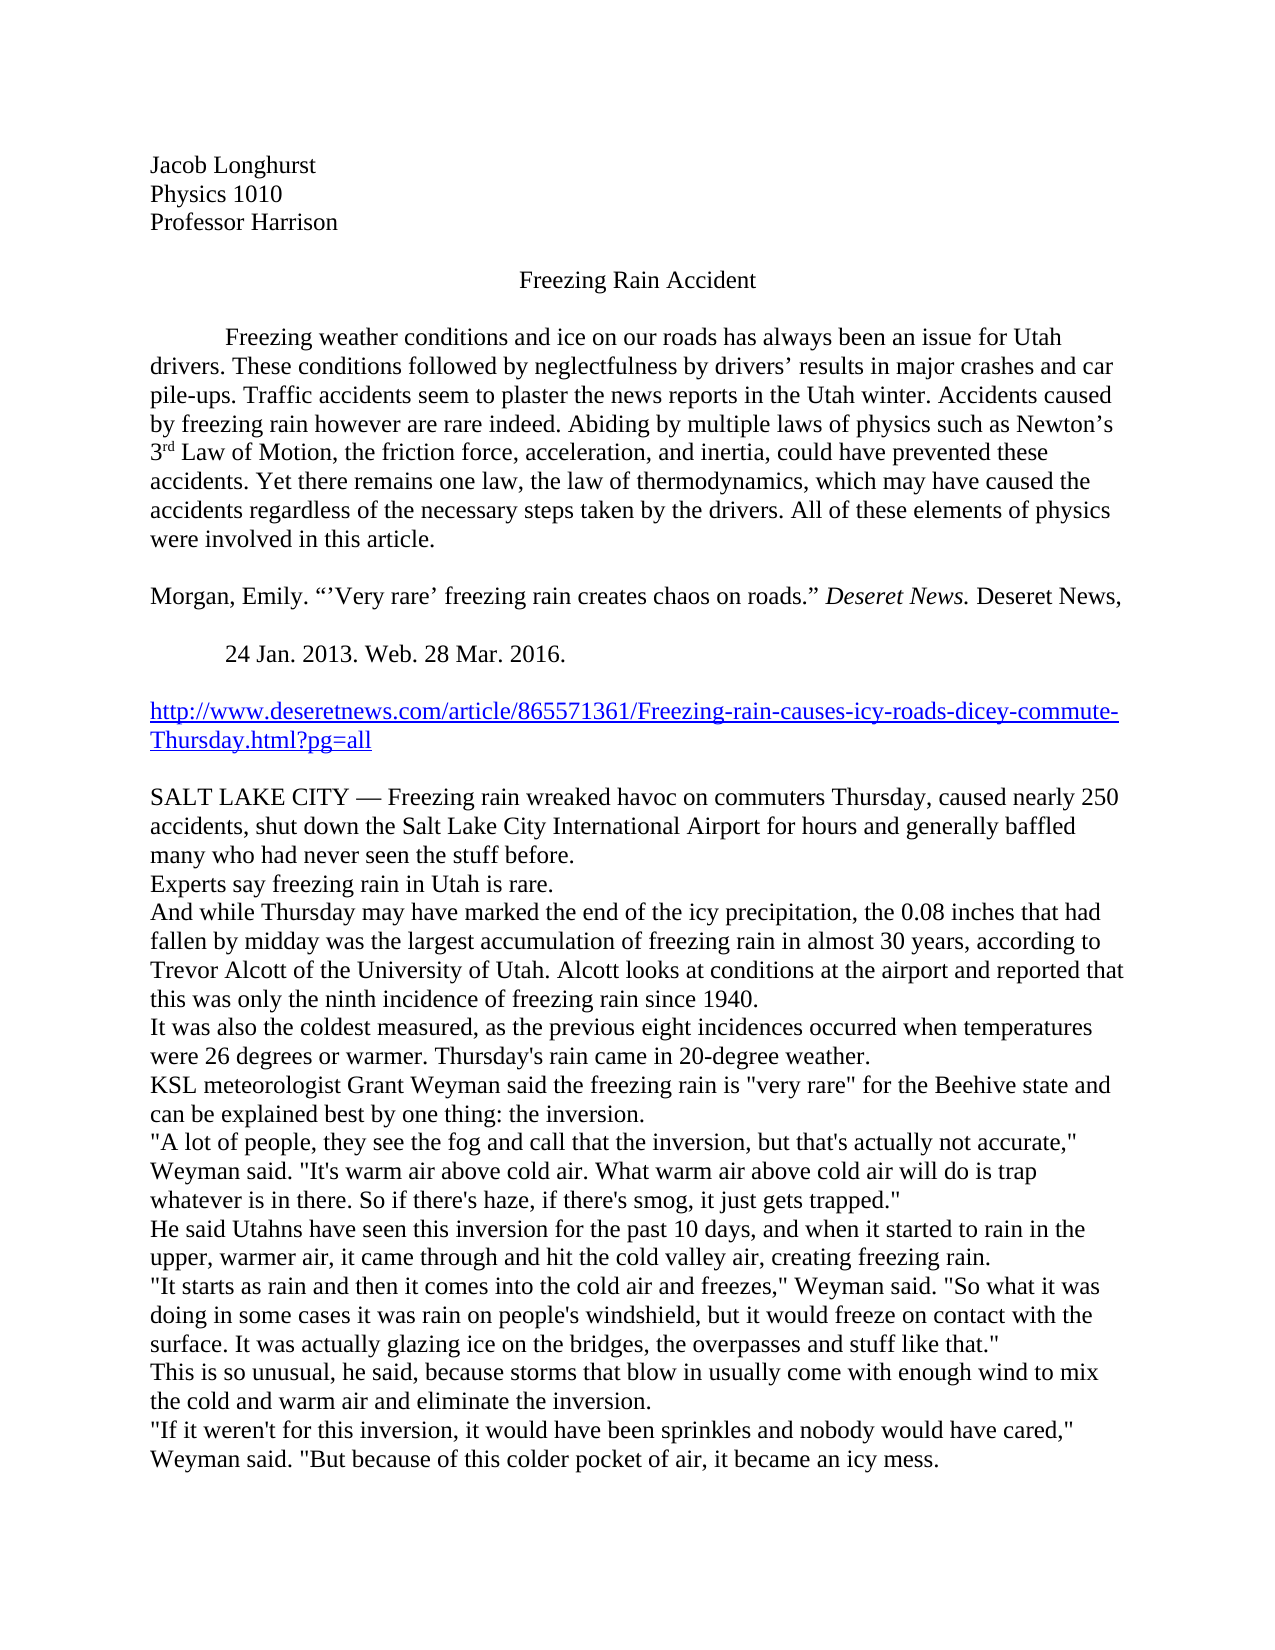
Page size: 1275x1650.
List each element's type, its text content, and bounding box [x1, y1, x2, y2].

text It was also the coldest measured, as the previous eight incidences occurred when temperatures were 26 degrees or warmer. Thursday's rain came in 20-degree weather. [150, 1012, 1125, 1070]
text This is so unusual, he said, because storms that blow in usually come with enough wind to mix the cold and warm air and eliminate the inversion. [150, 1357, 1125, 1415]
text SALT LAKE CITY — Freezing rain wreaked havoc on commuters Thursday, caused nearly 250 accidents, shut down the Salt Lake City International Airport for hours and generally baffled many who had never seen the stuff before. [150, 782, 1125, 869]
text Physics 1010 [150, 179, 1125, 207]
text He said Utahns have seen this inversion for the past 10 days, and when it started to rain in the upper, warmer air, it came through and hit the cold valley air, creating freezing rain. [150, 1214, 1125, 1271]
text Morgan, Emily. “’Very rare’ freezing rain creates chaos on roads.” Deseret News. Deseret News, 24 Jan. 2013. Web. 28 Mar. 2016. [150, 581, 1125, 667]
text Jacob Longhurst [150, 150, 1125, 179]
text "A lot of people, they see the fog and call that the inversion, but that's actually not accurate," Weyman said. "It's warm air above cold air. What warm air above cold air will do is trap whatever is in there. So if there's haze, if there's smog, it just gets trapped." [150, 1127, 1125, 1214]
text Freezing Rain Accident [150, 265, 1125, 294]
text "If it weren't for this inversion, it would have been sprinkles and nobody would have cared," Weyman said. "But because of this colder pocket of air, it became an icy mess. [150, 1415, 1125, 1472]
text KSL meteorologist Grant Weyman said the freezing rain is "very rare" for the Beehive state and can be explained best by one thing: the inversion. [150, 1070, 1125, 1127]
text Experts say freezing rain in Utah is rare. [150, 869, 1125, 897]
text http://www.deseretnews.com/article/865571361/Freezing-rain-causes-icy-roads-dicey-commute-Thursday.html?pg=all [150, 696, 1125, 754]
text Professor Harrison [150, 207, 1125, 236]
text And while Thursday may have marked the end of the icy precipitation, the 0.08 inches that had fallen by midday was the largest accumulation of freezing rain in almost 30 years, according to Trevor Alcott of the University of Utah. Alcott looks at conditions at the airport and reported that this was only the ninth incidence of freezing rain since 1940. [150, 897, 1125, 1012]
text "It starts as rain and then it comes into the cold air and freezes," Weyman said. "So what it was doing in some cases it was rain on people's windshield, but it would freeze on contact with the surface. It was actually glazing ice on the bridges, the overpasses and stuff like that." [150, 1271, 1125, 1357]
text Freezing weather conditions and ice on our roads has always been an issue for Utah drivers. These conditions followed by neglectfulness by drivers’ results in major crashes and car pile-ups. Traffic accidents seem to plaster the news reports in the Utah winter. Accidents caused by freezing rain however are rare indeed. Abiding by multiple laws of physics such as Newton’s 3rd Law of Motion, the friction force, acceleration, and inertia, could have prevented these accidents. Yet there remains one law, the law of thermodynamics, which may have caused the accidents regardless of the necessary steps taken by the drivers. All of these elements of physics were involved in this article. [150, 322, 1125, 552]
